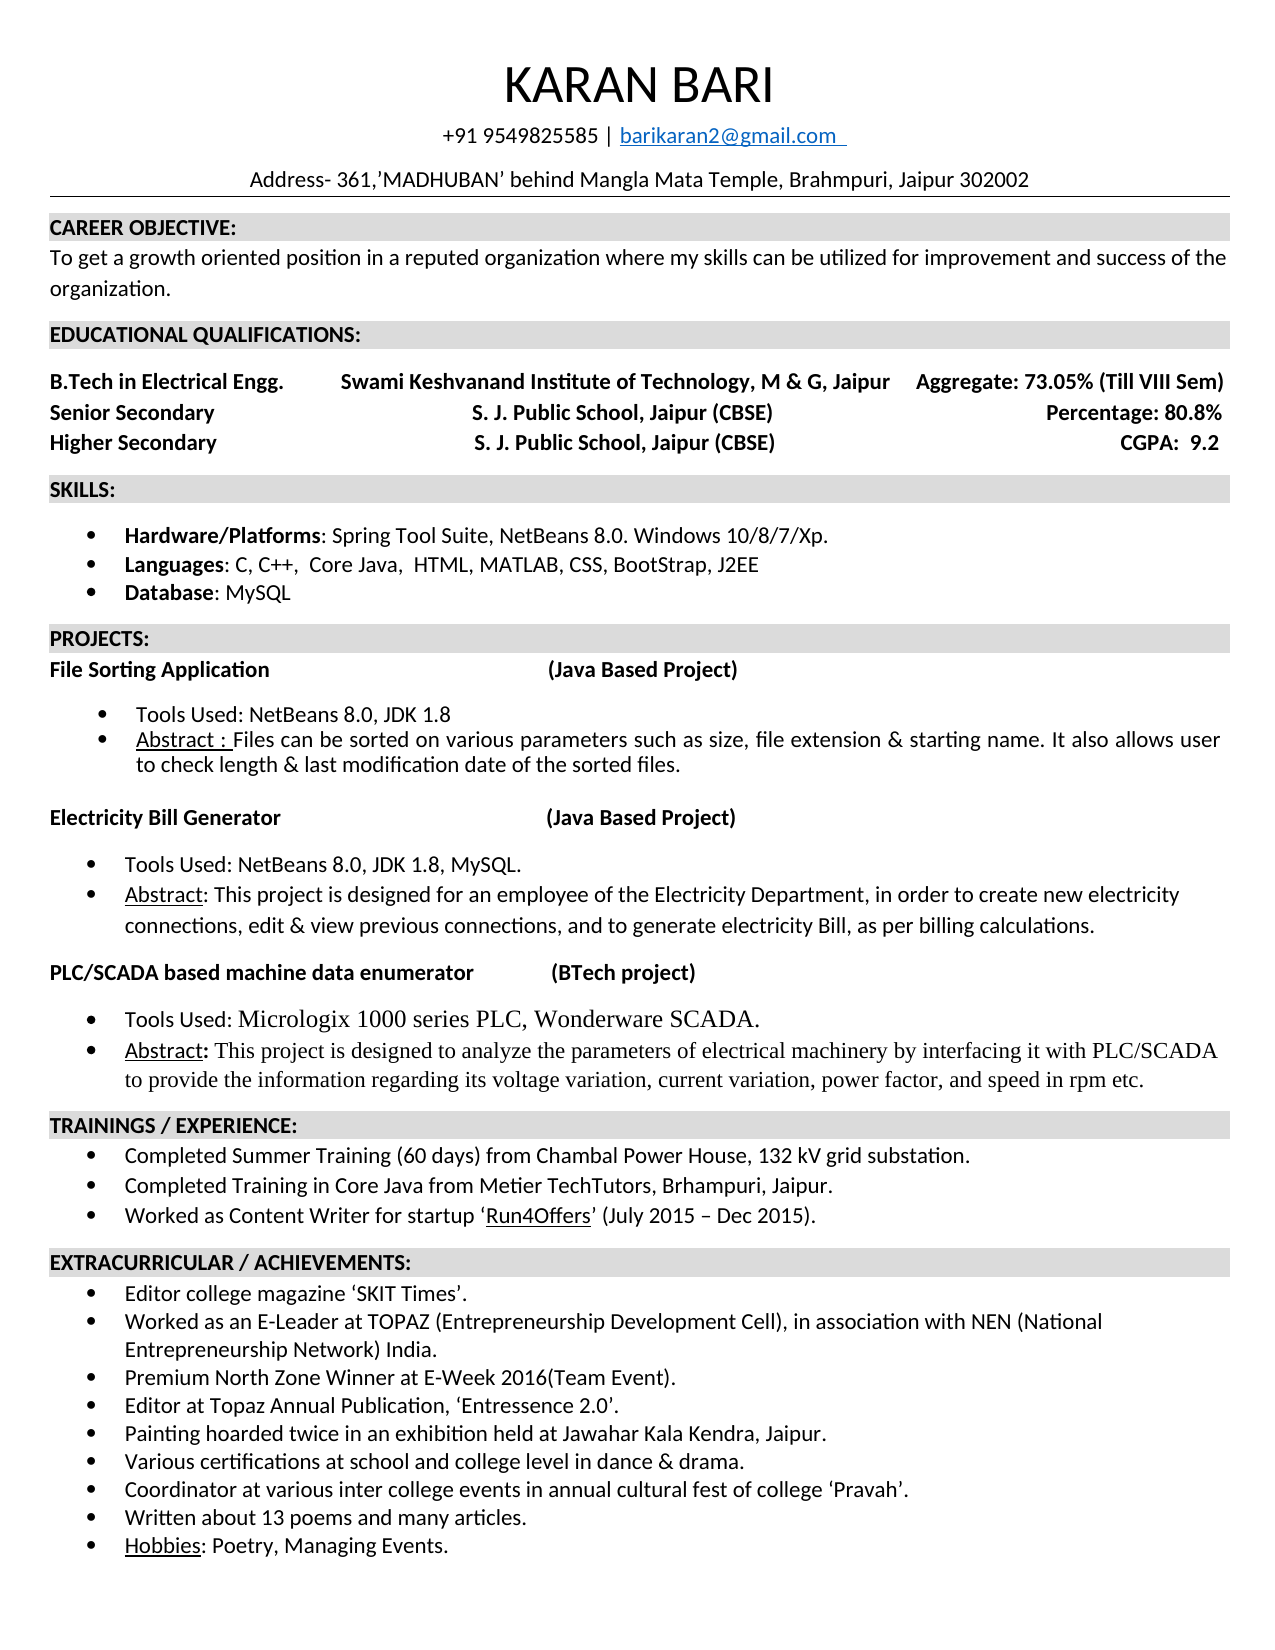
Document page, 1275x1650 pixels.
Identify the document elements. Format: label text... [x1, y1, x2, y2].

text CAREER OBJECTIVE: [49, 213, 1230, 241]
list Tools Used: NetBeans 8.0, JDK 1.8 [98, 702, 1224, 727]
list Completed Summer Training (60 days) from Chambal Power House, 132 kV grid substation. [87, 1141, 1230, 1169]
list Premium North Zone Winner at E-Week 2016(Team Event). [87, 1363, 1230, 1391]
text Higher Secondary S. J. Public School, Jaipur (CBSE) CGPA: 9.2 [49, 428, 1230, 456]
list Worked as Content Writer for startup ‘Run4Offers’ (July 2015 – Dec 2015). [87, 1202, 1230, 1230]
list Tools Used: NetBeans 8.0, JDK 1.8, MySQL. [87, 850, 1230, 878]
text File Sorting Application (Java Based Project) [49, 655, 1230, 683]
text SKILLS: [49, 475, 1230, 503]
list Abstract : Files can be sorted on various parameters such as size, file extension & starting name. It also allows user to check length & last modification date of the sorted files. [98, 727, 1224, 778]
text B.Tech in Electrical Engg. Swami Keshvanand Institute of Technology, M & G, Jaipur Aggregate: 73.05% (Till VIII Sem) [49, 367, 1230, 396]
list Coordinator at various inter college events in annual cultural fest of college ‘Pravah’. [87, 1475, 1230, 1503]
list Abstract: This project is designed to analyze the parameters of electrical machinery by interfacing it with PLC/SCADA to provide the information regarding its voltage variation, current variation, power factor, and speed in rpm etc. [87, 1036, 1230, 1092]
text Address- 361,’MADHUBAN’ behind Mangla Mata Temple, Brahmpuri, Jaipur 302002 [49, 166, 1230, 197]
list Written about 13 poems and many articles. [87, 1503, 1230, 1531]
list Hobbies: Poetry, Managing Events. [87, 1531, 1230, 1559]
text EXTRACURRICULAR / ACHIEVEMENTS: [49, 1248, 1230, 1277]
text Senior Secondary S. J. Public School, Jaipur (CBSE) Percentage: 80.8% [49, 398, 1230, 426]
list Languages: C, C++, Core Java, HTML, MATLAB, CSS, BootStrap, J2EE [87, 550, 1230, 578]
list Tools Used: Micrologix 1000 series PLC, Wonderware SCADA. [87, 1004, 1230, 1033]
list Various certifications at school and college level in dance & drama. [87, 1447, 1230, 1475]
text +91 9549825585 | barikaran2@gmail.com [49, 121, 1230, 149]
list Editor at Topaz Annual Publication, ‘Entressence 2.0’. [87, 1391, 1230, 1419]
list Painting hoarded twice in an exhibition held at Jawahar Kala Kendra, Jaipur. [87, 1419, 1230, 1447]
list Editor college magazine ‘SKIT Times’. [87, 1279, 1230, 1307]
list Database: MySQL [87, 578, 1230, 606]
text Electricity Bill Generator (Java Based Project) [49, 803, 1230, 831]
list Hardware/Platforms: Spring Tool Suite, NetBeans 8.0. Windows 10/8/7/Xp. [87, 522, 1230, 550]
list Abstract: This project is designed for an employee of the Electricity Department, in order to create new electricity connections, edit & view previous connections, and to generate electricity Bill, as per billing calculations. [87, 881, 1230, 939]
text To get a growth oriented position in a reputed organization where my skills can be utilized for improvement and success of the organization. [49, 243, 1230, 302]
text KARAN BARI [49, 49, 1230, 116]
text TRAININGS / EXPERIENCE: [49, 1111, 1230, 1139]
text PROJECTS: [49, 624, 1230, 653]
list Completed Training in Core Java from Metier TechTutors, Brhampuri, Jaipur. [87, 1171, 1230, 1199]
text PLC/SCADA based machine data enumerator (BTech project) [49, 958, 1230, 986]
list Worked as an E-Leader at TOPAZ (Entrepreneurship Development Cell), in association with NEN (National Entrepreneurship Network) India. [87, 1307, 1230, 1363]
text EDUCATIONAL QUALIFICATIONS: [49, 321, 1230, 349]
